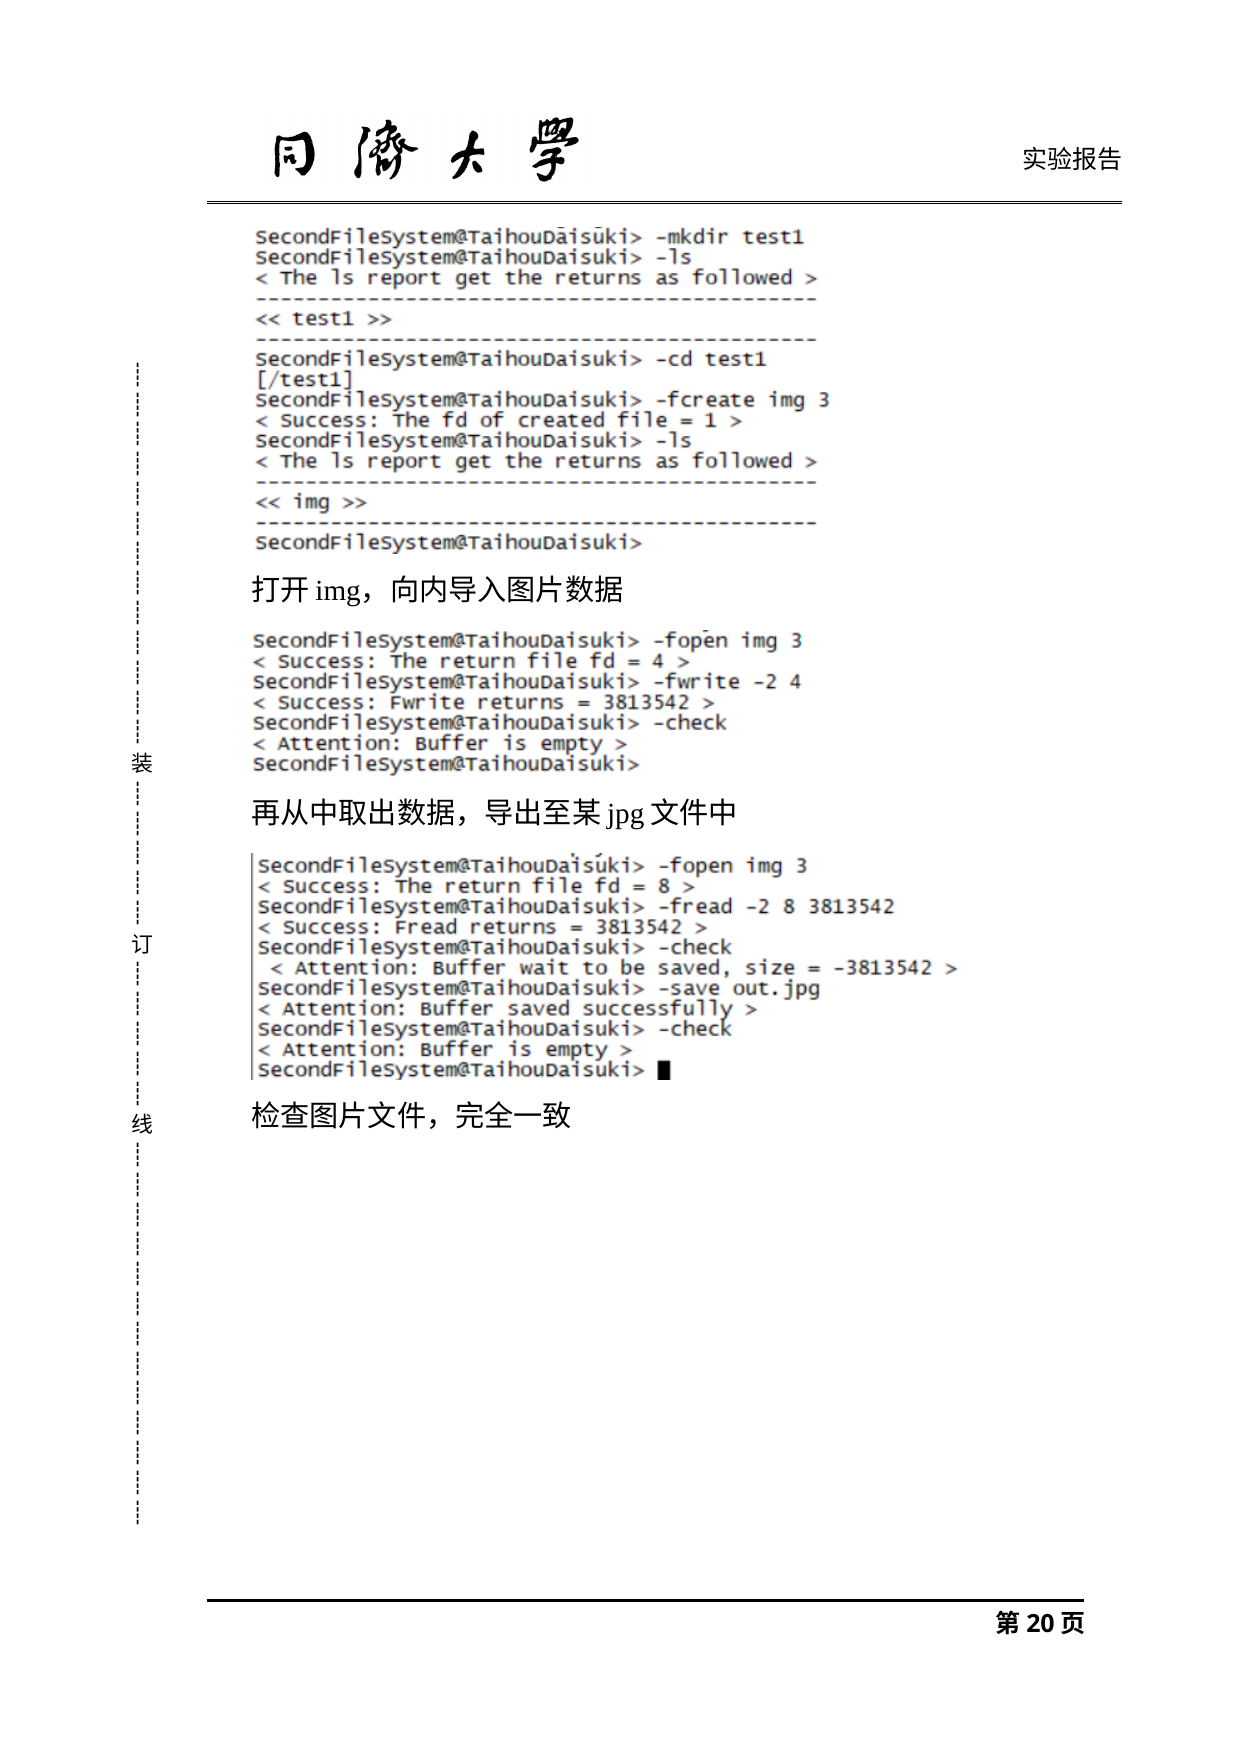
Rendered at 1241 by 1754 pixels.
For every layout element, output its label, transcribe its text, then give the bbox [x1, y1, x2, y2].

text 打开img，向内导入图片数据 [207, 567, 1122, 609]
picture [251, 109, 598, 188]
picture [251, 630, 835, 778]
text 再从中取出数据，导出至某jpg文件中 [207, 790, 1122, 832]
text 检查图片文件，完全一致 [207, 1092, 1122, 1135]
picture [251, 227, 835, 554]
picture [251, 853, 1139, 1080]
